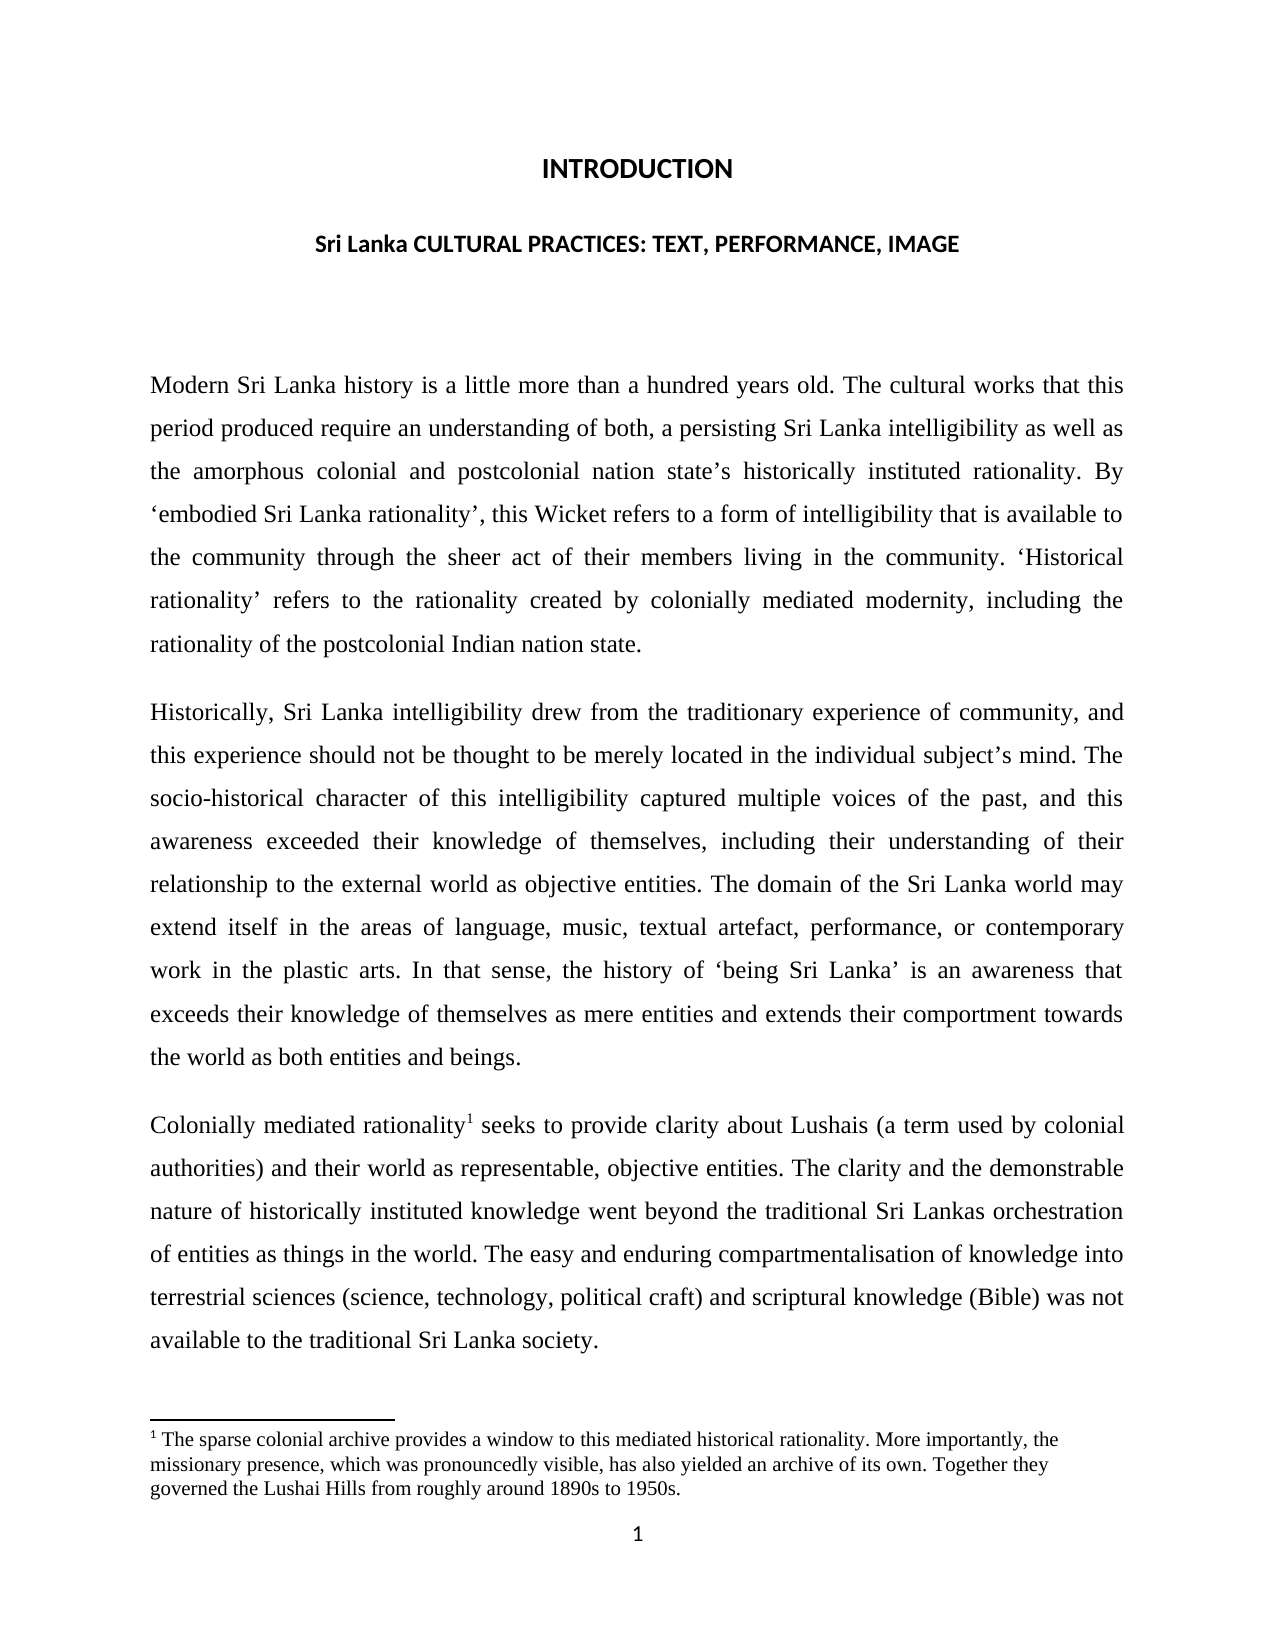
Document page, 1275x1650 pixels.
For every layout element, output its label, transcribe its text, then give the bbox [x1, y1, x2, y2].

text Colonially mediated rationality seeks to provide clarity about Lushais (a term used by colonial authorities) and their world as representable, objective entities. The clarity and the demonstrable nature of historically instituted knowledge went beyond the traditional Sri Lankas orchestration of entities as things in the world. The easy and enduring compartmentalisation of knowledge into terrestrial sciences (science, technology, political craft) and scriptural knowledge (Bible) was not available to the traditional Sri Lanka society. [150, 1110, 1125, 1354]
text Modern Sri Lanka history is a little more than a hundred years old. The cultural works that this period produced require an understanding of both, a persisting Sri Lanka intelligibility as well as the amorphous colonial and postcolonial nation state’s historically instituted rationality. By ‘embodied Sri Lanka rationality’, this Wicket refers to a form of intelligibility that is available to the community through the sheer act of their members living in the community. ‘Historical rationality’ refers to the rationality created by colonially mediated modernity, including the rationality of the postcolonial Indian nation state. [150, 370, 1125, 657]
subtitle Sri Lanka CULTURAL PRACTICES: TEXT, PERFORMANCE, IMAGE [150, 228, 1125, 259]
subtitle INTRODUCTION [150, 150, 1125, 186]
text Historically, Sri Lanka intelligibility drew from the traditionary experience of community, and this experience should not be thought to be merely located in the individual subject’s mind. The socio-historical character of this intelligibility captured multiple voices of the past, and this awareness exceeded their knowledge of themselves, including their understanding of their relationship to the external world as objective entities. The domain of the Sri Lanka world may extend itself in the areas of language, music, textual artefact, performance, or contemporary work in the plastic arts. In that sense, the history of ‘being Sri Lanka’ is an awareness that exceeds their knowledge of themselves as mere entities and extends their comportment towards the world as both entities and beings. [150, 697, 1125, 1071]
